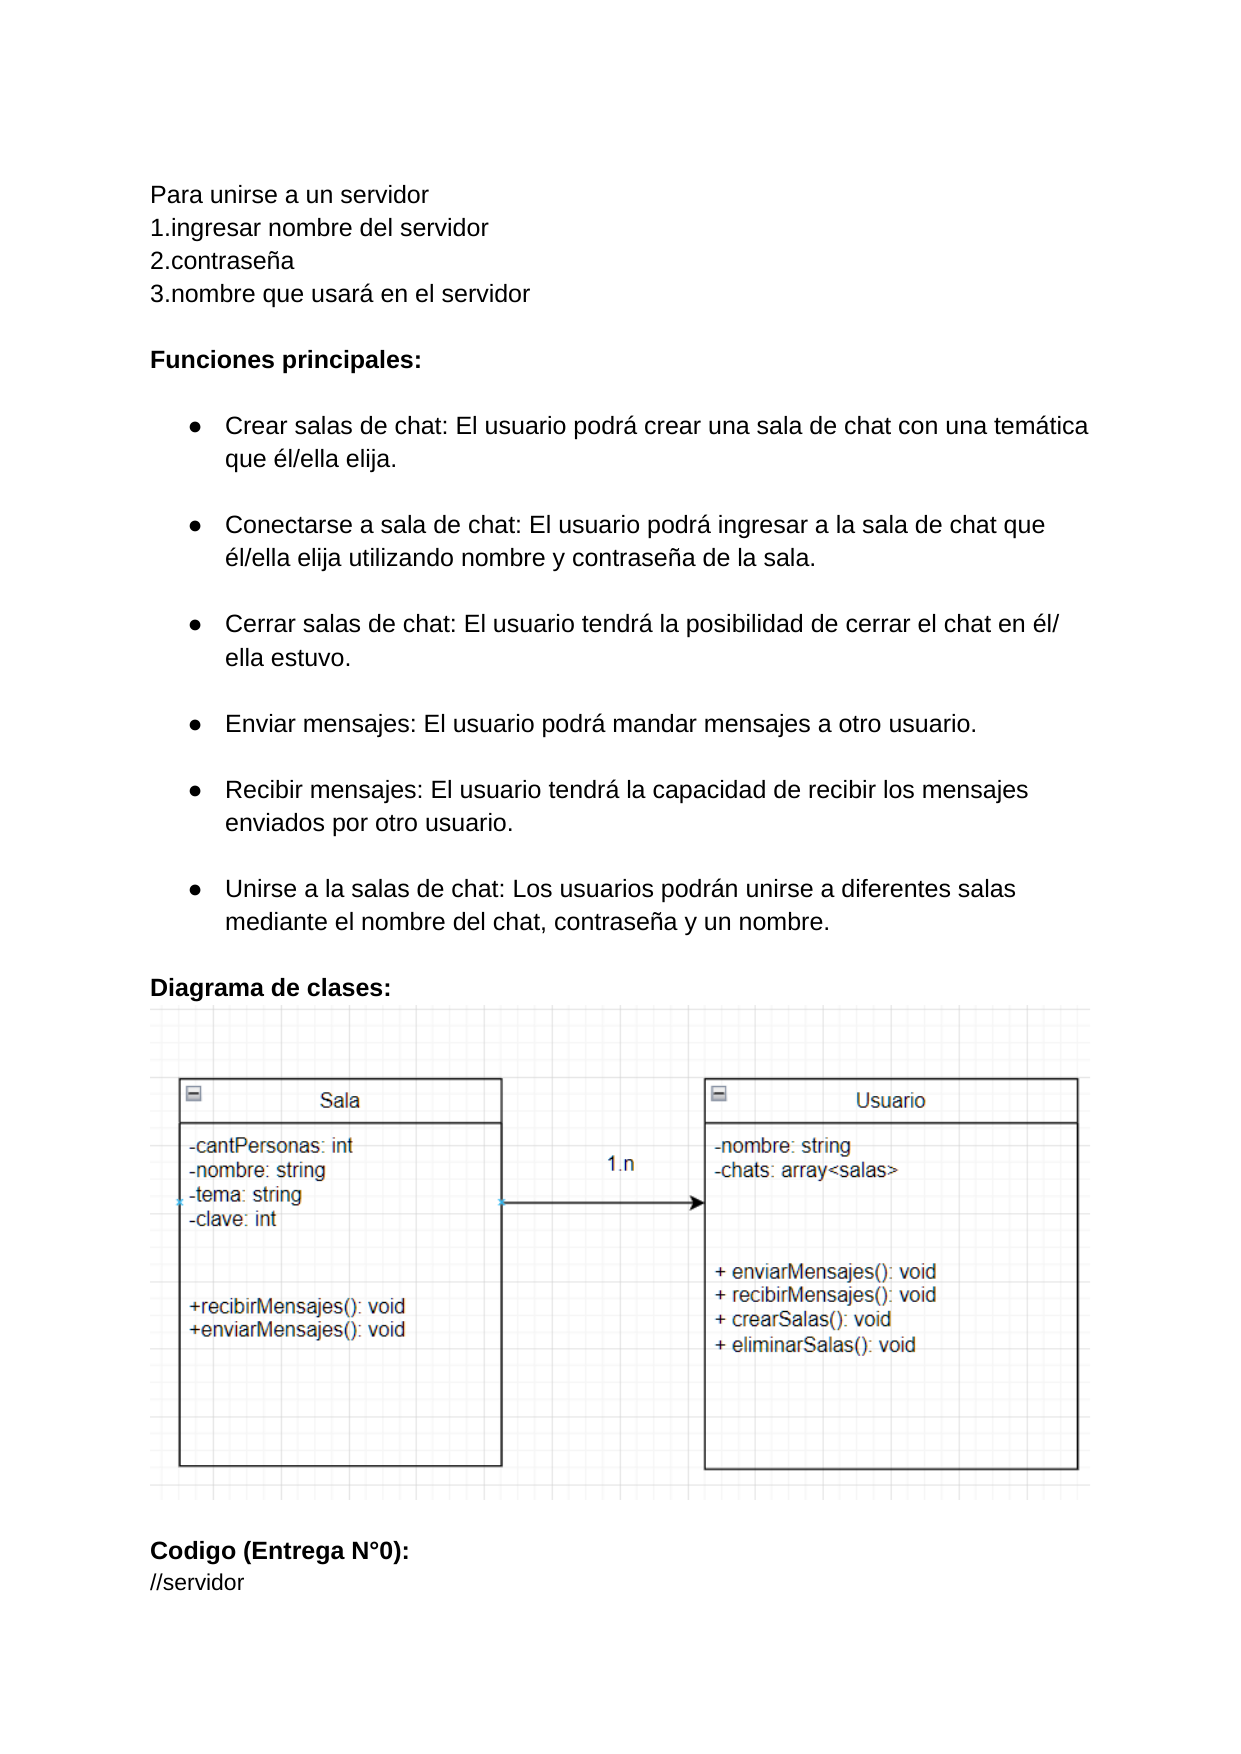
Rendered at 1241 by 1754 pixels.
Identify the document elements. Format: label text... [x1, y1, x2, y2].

text Para unirse a un servidor [150, 180, 1090, 209]
list Crear salas de chat: El usuario podrá crear una sala de chat con una temática que él/ella elija. [187, 411, 1090, 473]
list Cerrar salas de chat: El usuario tendrá la posibilidad de cerrar el chat en él/ ella estuvo. [187, 609, 1090, 671]
text 3.nombre que usará en el servidor [150, 279, 1090, 308]
list Recibir mensajes: El usuario tendrá la capacidad de recibir los mensajes enviados por otro usuario. [187, 774, 1090, 836]
text 2.contraseña [150, 246, 1090, 275]
text Codigo (Entrega N°0): [150, 1536, 1090, 1565]
text //servidor [150, 1569, 1090, 1596]
text 1.ingresar nombre del servidor [150, 213, 1090, 242]
list Enviar mensajes: El usuario podrá mandar mensajes a otro usuario. [187, 708, 1090, 737]
list Conectarse a sala de chat: El usuario podrá ingresar a la sala de chat que él/ella elija utilizando nombre y contraseña de la sala. [187, 510, 1090, 572]
picture [150, 1005, 1091, 1500]
text Diagrama de clases: [150, 973, 1090, 1001]
list Unirse a la salas de chat: Los usuarios podrán unirse a diferentes salas mediante el nombre del chat, contraseña y un nombre. [187, 874, 1090, 935]
text Funciones principales: [150, 345, 1090, 374]
